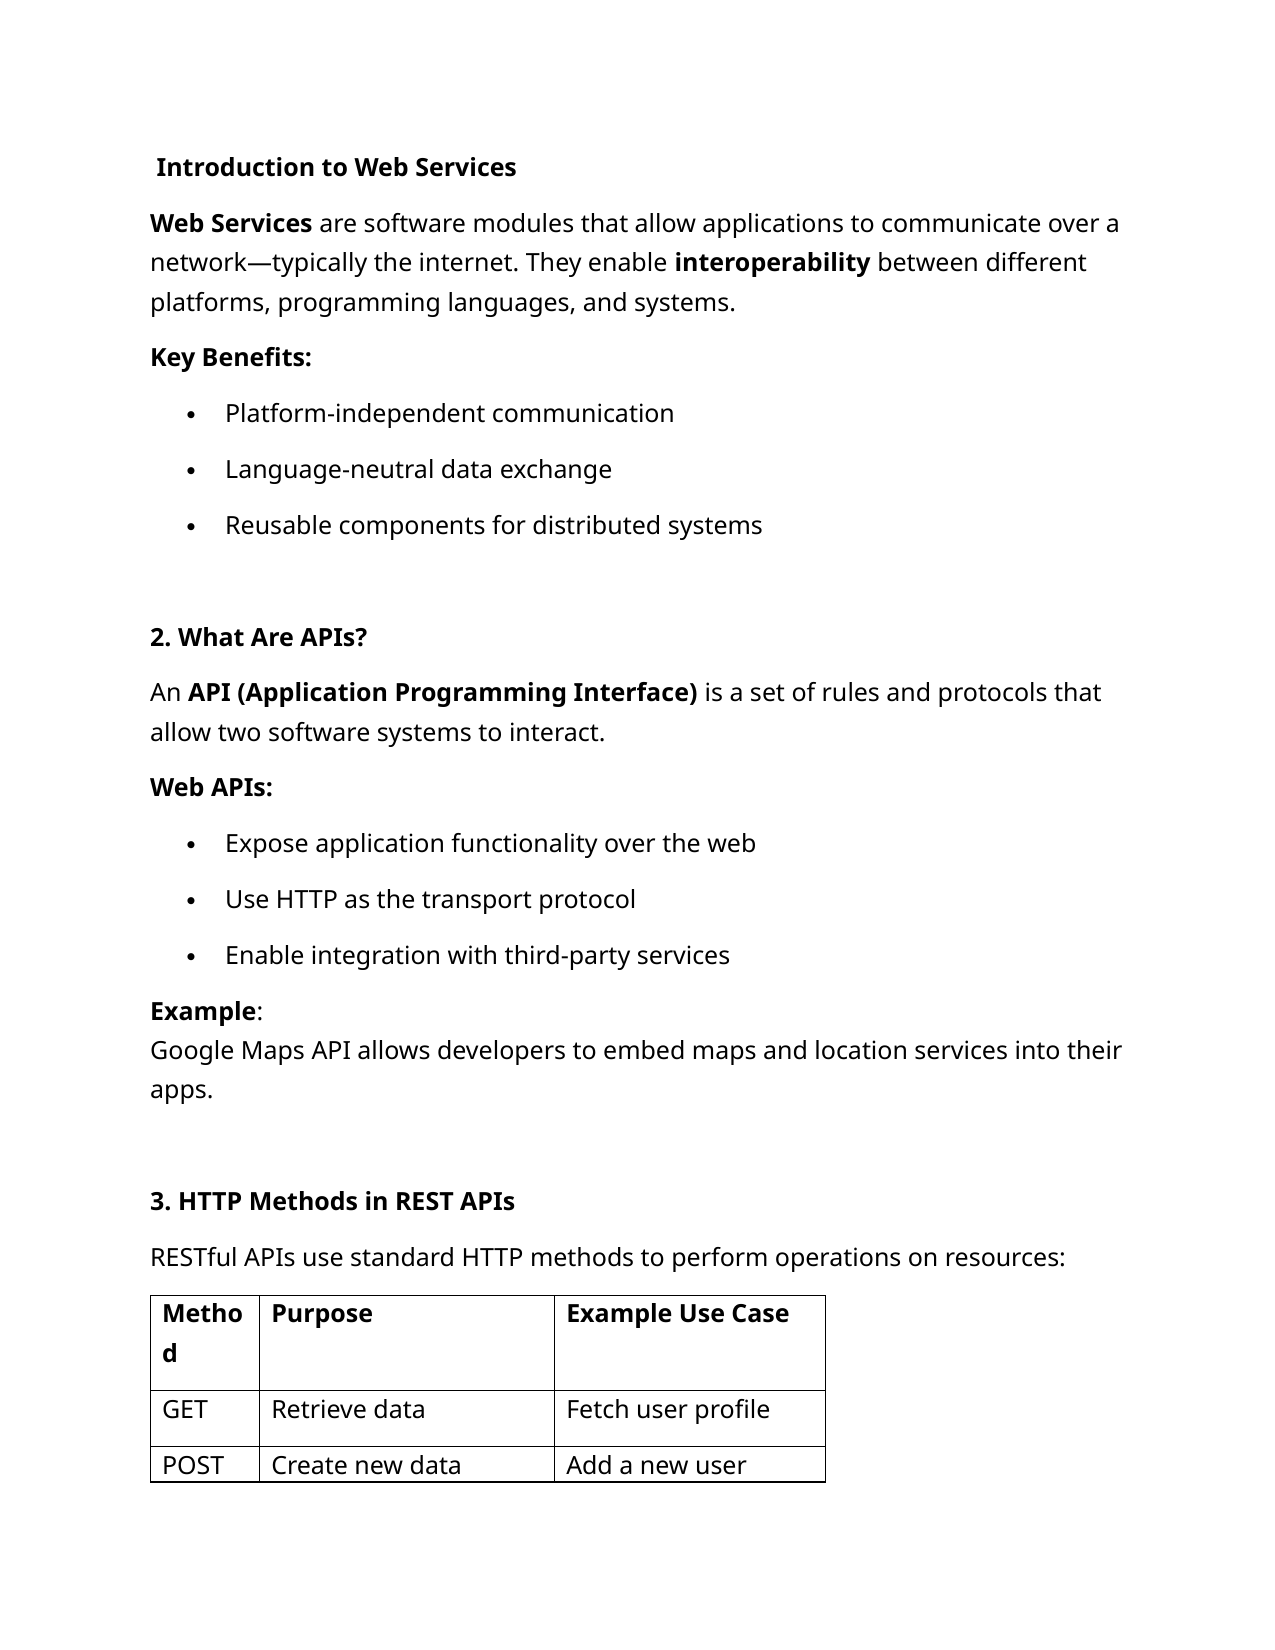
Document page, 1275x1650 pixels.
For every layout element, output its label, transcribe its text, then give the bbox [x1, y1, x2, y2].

list Enable integration with third-party services [187, 937, 1125, 972]
table_cell Fetch user profile [555, 1391, 825, 1446]
table_header Purpose [260, 1296, 554, 1390]
text Key Benefits: [150, 340, 1125, 374]
table_cell POST [151, 1447, 259, 1481]
text Example: Google Maps API allows developers to embed maps and location services into their apps. [150, 993, 1125, 1106]
list Language-neutral data exchange [187, 452, 1125, 486]
list Platform-independent communication [187, 396, 1125, 430]
table_cell Retrieve data [260, 1391, 554, 1446]
text An API (Application Programming Interface) is a set of rules and protocols that allow two software systems to interact. [150, 675, 1125, 748]
text 2. What Are APIs? [150, 619, 1125, 653]
text Web APIs: [150, 770, 1125, 804]
text 3. HTTP Methods in REST APIs [150, 1183, 1125, 1217]
text Web Services are software modules that allow applications to communicate over a network—typically the internet. They enable interoperability between different platforms, programming languages, and systems. [150, 206, 1125, 318]
table_cell Create new data [260, 1447, 554, 1481]
text Introduction to Web Services [150, 150, 1125, 184]
list Use HTTP as the transport protocol [187, 882, 1125, 916]
list Reusable components for distributed systems [187, 507, 1125, 542]
table_cell GET [151, 1391, 259, 1446]
table_header Example Use Case [555, 1296, 825, 1390]
text RESTful APIs use standard HTTP methods to perform operations on resources: [150, 1239, 1125, 1273]
table_header Method [151, 1296, 259, 1390]
list Expose application functionality over the web [187, 826, 1125, 860]
table_cell Add a new user [555, 1447, 825, 1481]
